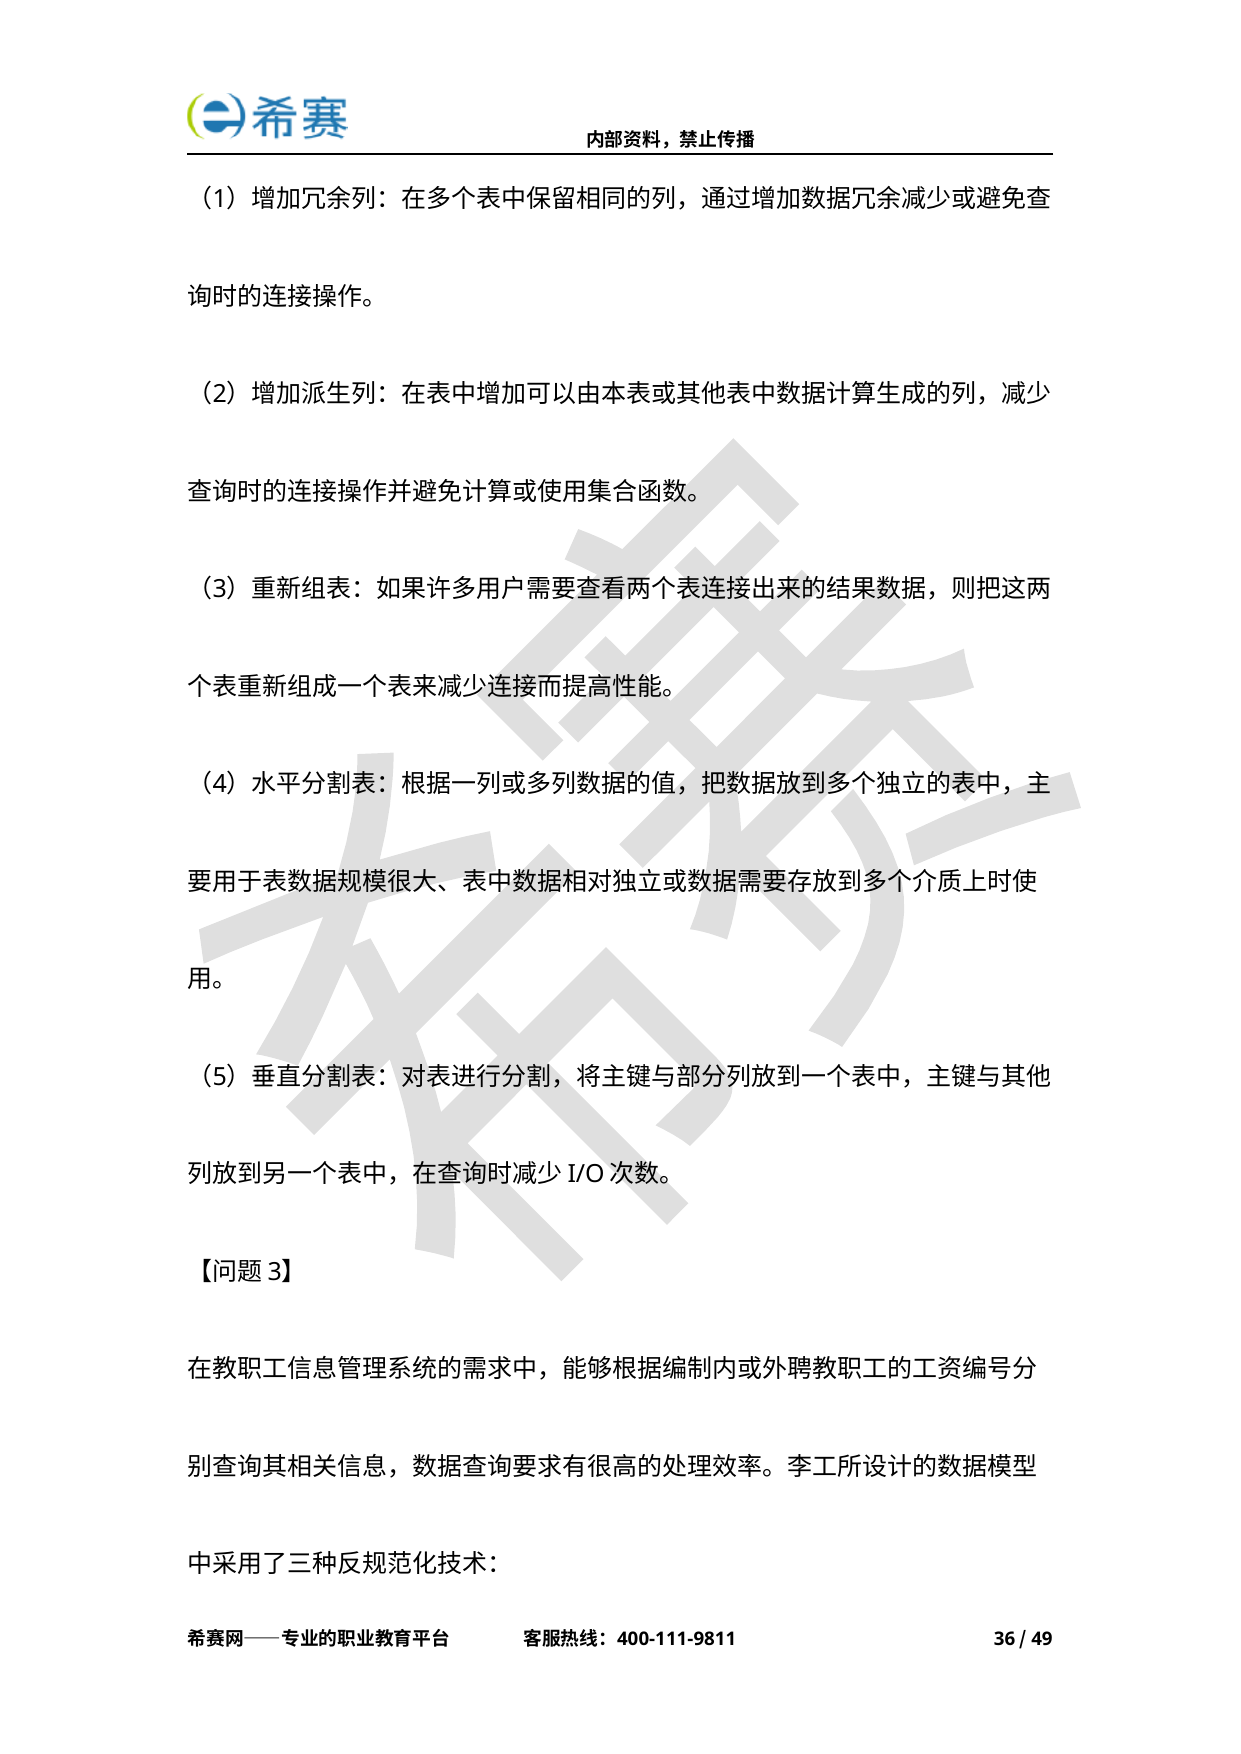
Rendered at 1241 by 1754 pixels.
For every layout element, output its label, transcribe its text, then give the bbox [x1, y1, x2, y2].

picture [187, 88, 349, 146]
